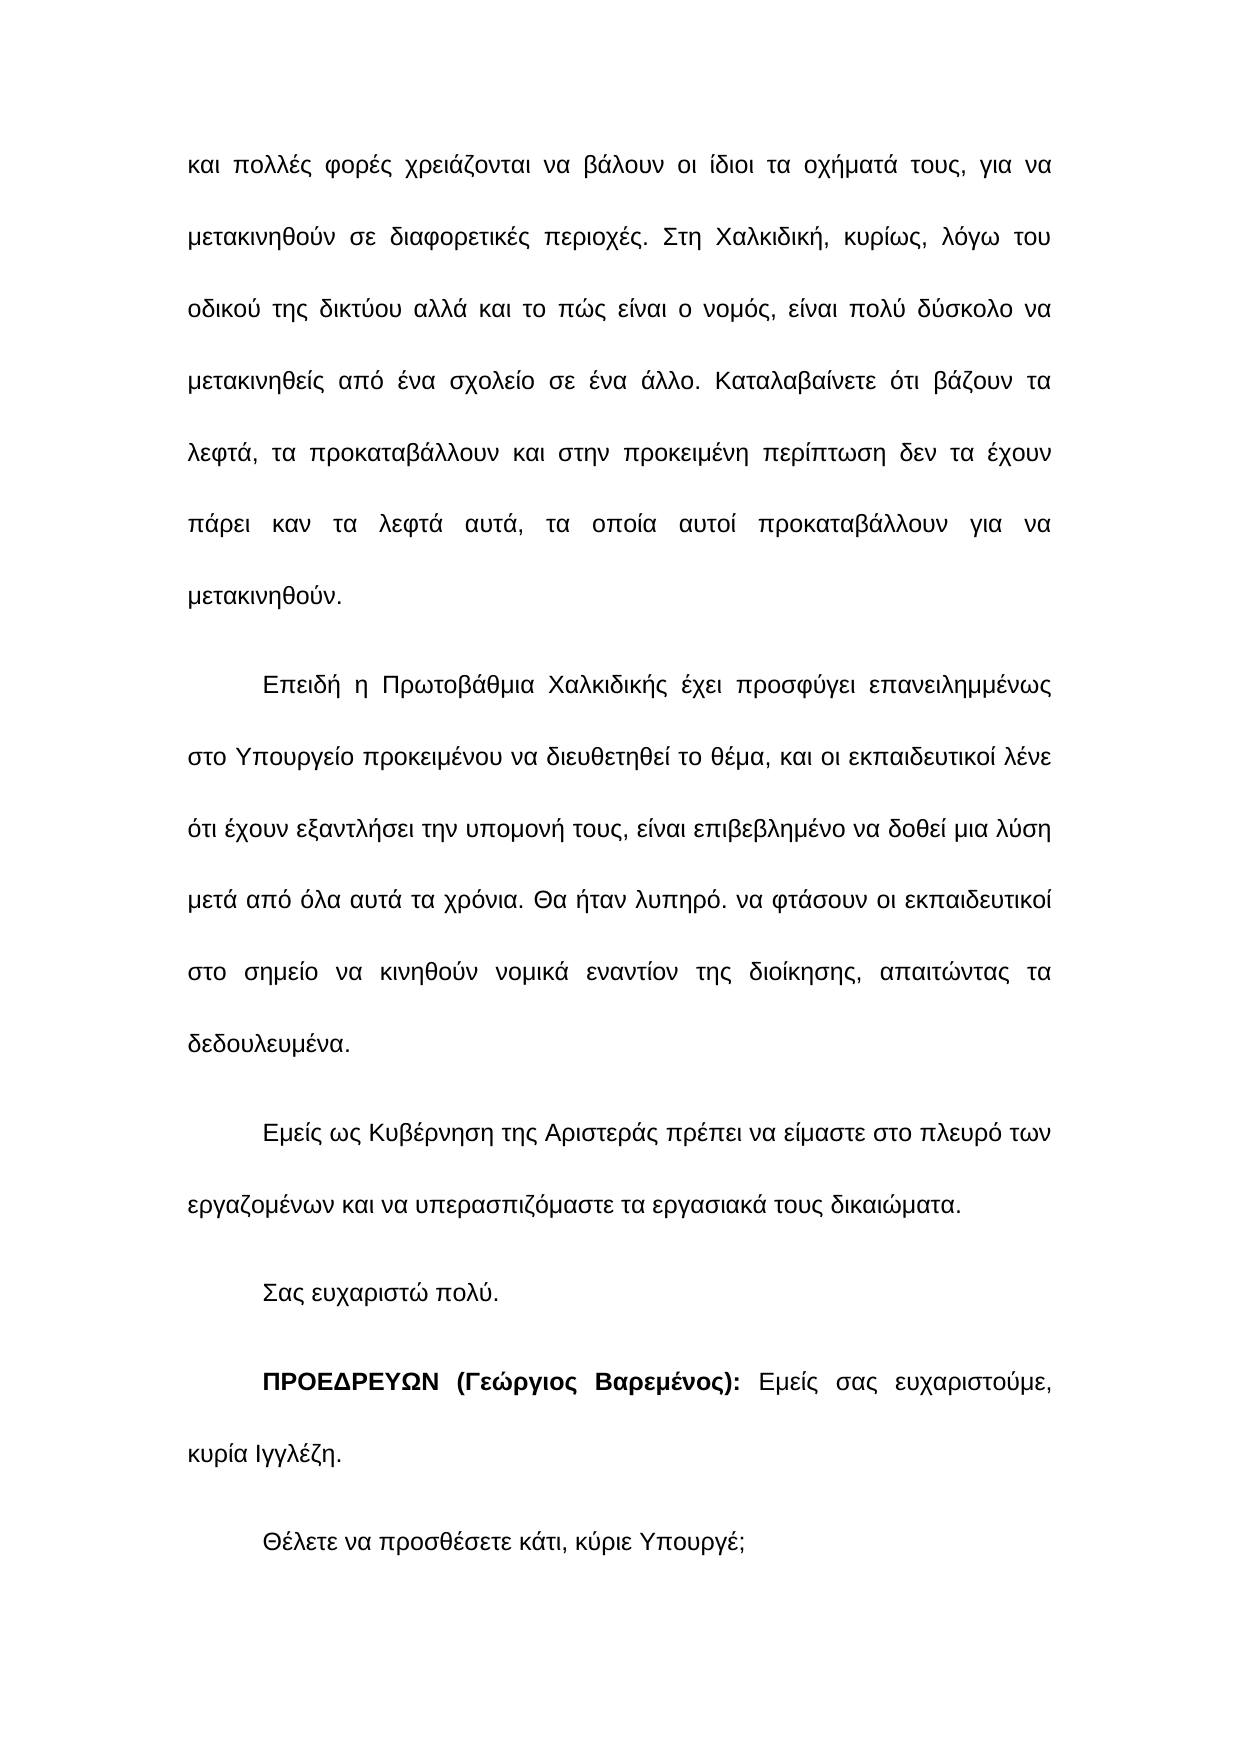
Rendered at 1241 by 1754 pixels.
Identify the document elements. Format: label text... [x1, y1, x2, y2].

text Επειδή η Πρωτοβάθμια Χαλκιδικής έχει προσφύγει επανειλημμένως στο Υπουργείο προκειμένου να διευθετηθεί το θέμα, και οι εκπαιδευτικοί λένε ότι έχουν εξαντλήσει την υπομονή τους, είναι επιβεβλημένο να δοθεί μια λύση μετά από όλα αυτά τα χρόνια. Θα ήταν λυπηρό. να φτάσουν οι εκπαιδευτικοί στο σημείο να κινηθούν νομικά εναντίον της διοίκησης, απαιτώντας τα δεδουλευμένα. [187, 670, 1053, 1058]
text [187, 150, 1053, 610]
text Σας ευχαριστώ πολύ. [187, 1278, 1053, 1307]
text ΠΡΟΕΔΡΕΥΩΝ (Γεώργιος Βαρεμένος): Εμείς σας ευχαριστούμε, κυρία Ιγγλέζη. [187, 1367, 1053, 1467]
text Εμείς ως Κυβέρνηση της Αριστεράς πρέπει να είμαστε στο πλευρό των εργαζομένων και να υπερασπιζόμαστε τα εργασιακά τους δικαιώματα. [187, 1118, 1053, 1218]
text Θέλετε να προσθέσετε κάτι, κύριε Υπουργέ; [187, 1527, 1053, 1556]
